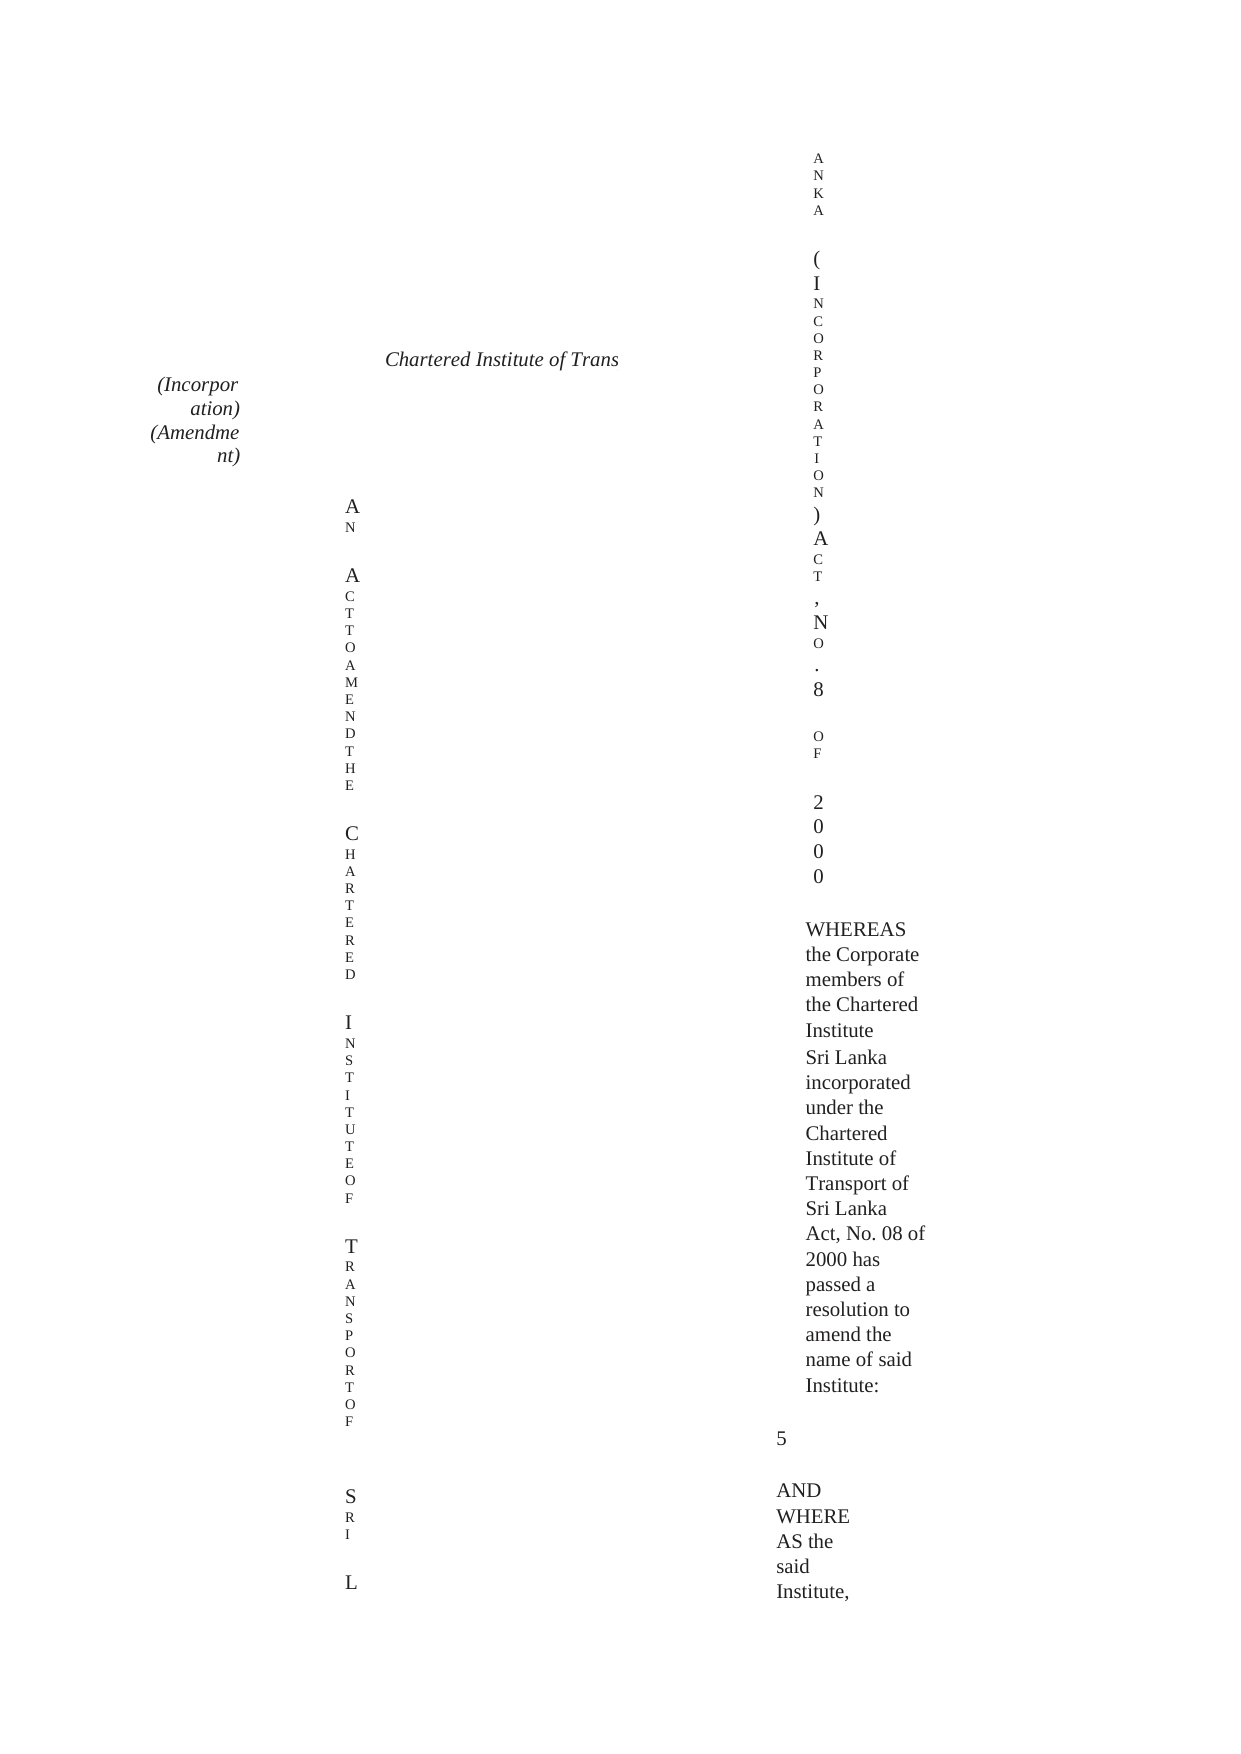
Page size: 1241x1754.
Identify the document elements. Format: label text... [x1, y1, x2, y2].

table_header Chartered Institute of Transport of Sri Lanka [262, 348, 618, 372]
text (Incorporation) (Amendment) [150, 373, 240, 467]
text WHEREAS the Corporate members of the Chartered Institute Preamble of Transport of Sri Lanka incorporated under the Chartered Institute of Transport of Sri Lanka Act, No. 08 of 2000 has passed a resolution to amend the name of said Institute: [805, 916, 925, 1397]
